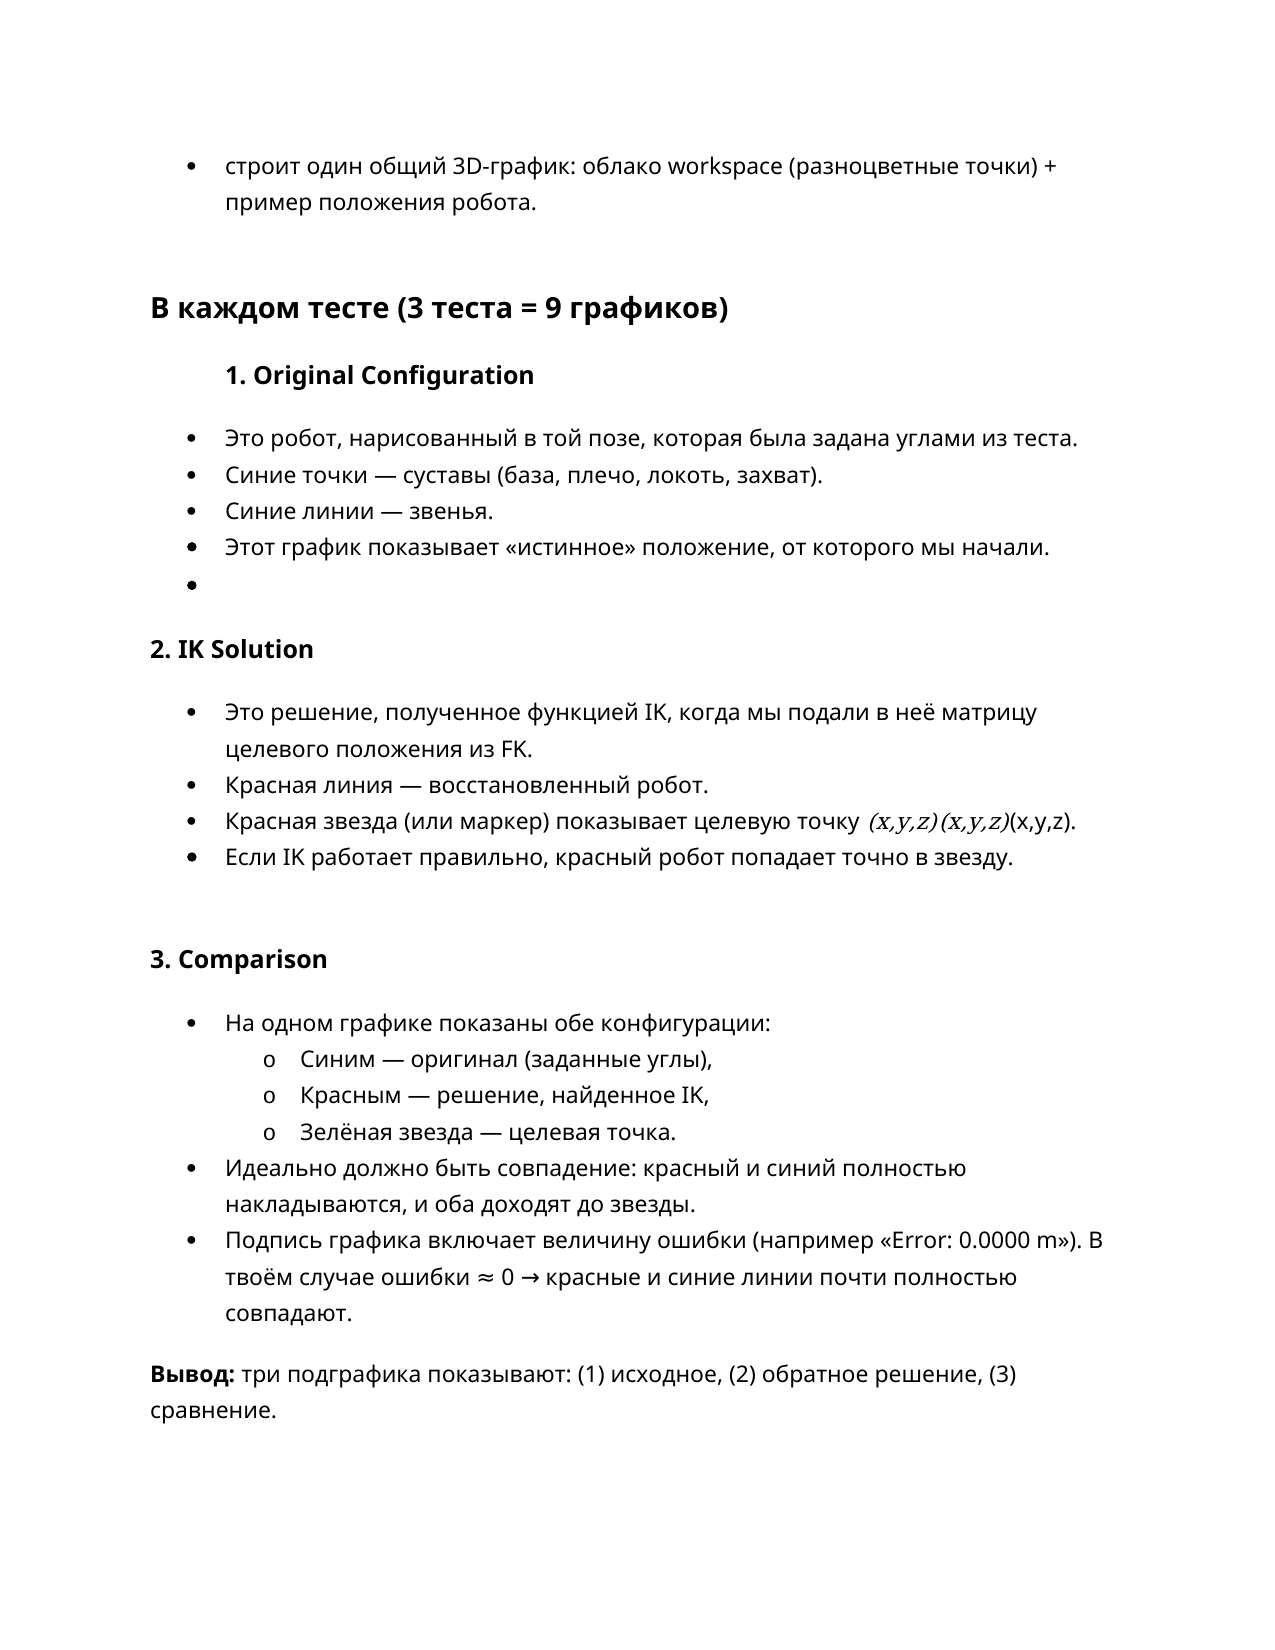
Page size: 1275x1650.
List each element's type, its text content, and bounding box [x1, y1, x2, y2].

list строит один общий 3D-график: облако workspace (разноцветные точки) + пример положения робота. [187, 150, 1125, 217]
subtitle 1. Original Configuration [225, 358, 1125, 392]
list Синим — оригинал (заданные углы), [262, 1043, 1125, 1074]
list Зелёная звезда — целевая точка. [262, 1116, 1125, 1147]
list Красная звезда (или маркер) показывает целевую точку (x,y,z)(x,y,z)(x,y,z). [187, 805, 1125, 836]
list Идеально должно быть совпадение: красный и синий полностью накладываются, и оба доходят до звезды. [187, 1152, 1125, 1219]
list Это решение, полученное функцией IK, когда мы подали в неё матрицу целевого положения из FK. [187, 696, 1125, 764]
text 3. Comparison [150, 942, 1125, 976]
list Это робот, нарисованный в той позе, которая была задана углами из теста. [187, 422, 1125, 454]
list Подпись графика включает величину ошибки (например «Error: 0.0000 m»). В твоём случае ошибки ≈ 0 → красные и синие линии почти полностью совпадают. [187, 1224, 1125, 1328]
list Этот график показывает «истинное» положение, от которого мы начали. [187, 531, 1125, 562]
list Синие линии — звенья. [187, 495, 1125, 526]
list На одном графике показаны обе конфигурации: [187, 1007, 1125, 1038]
text В каждом тесте (3 теста = 9 графиков) [150, 287, 1125, 327]
text Вывод: три подграфика показывают: (1) исходное, (2) обратное решение, (3) сравнение. [150, 1358, 1125, 1426]
text 2. IK Solution [150, 632, 1125, 666]
list Синие точки — суставы (база, плечо, локоть, захват). [187, 459, 1125, 490]
list Если IK работает правильно, красный робот попадает точно в звезду. [187, 841, 1125, 873]
list Красная линия — восстановленный робот. [187, 769, 1125, 800]
list Красным — решение, найденное IK, [262, 1079, 1125, 1111]
